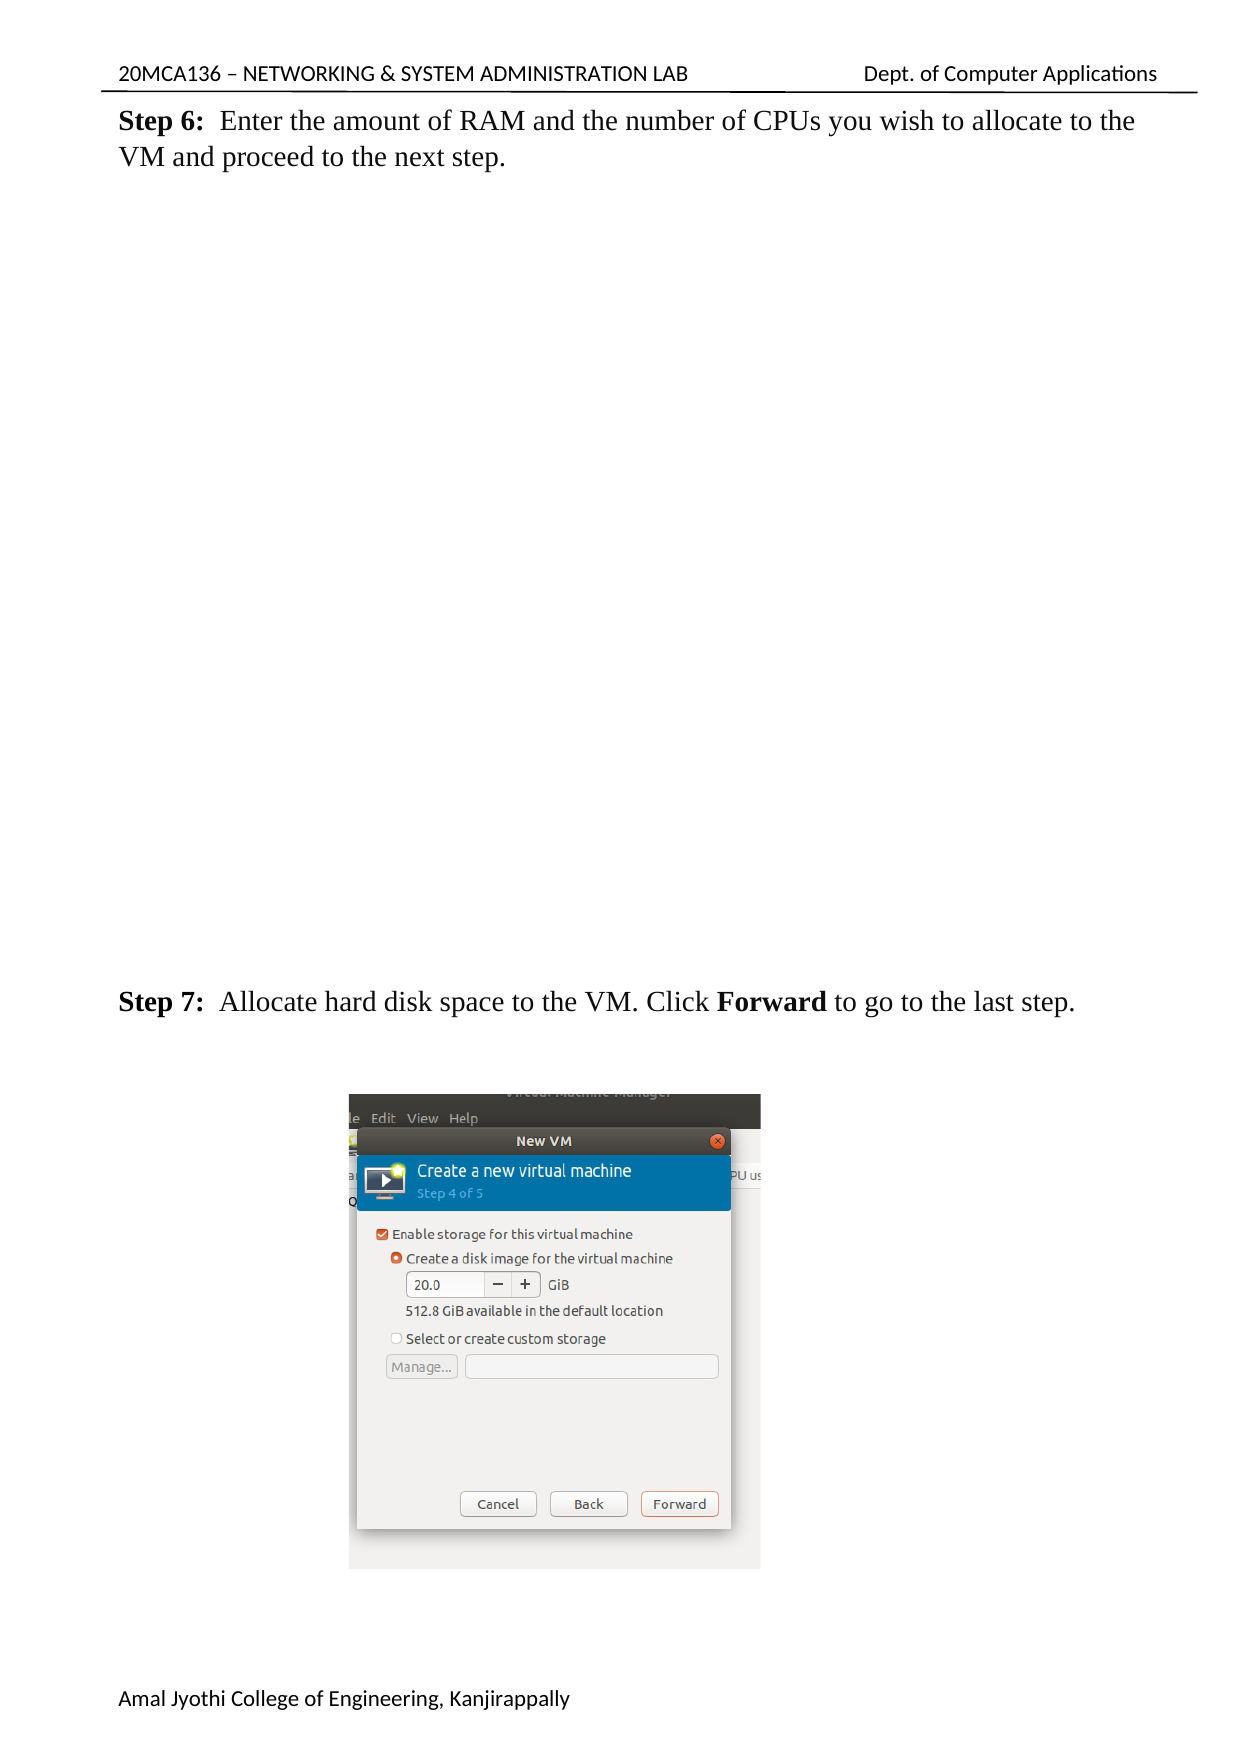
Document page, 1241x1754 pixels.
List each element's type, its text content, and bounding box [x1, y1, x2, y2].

picture [348, 1094, 761, 1569]
text Step 6: Enter the amount of RAM and the number of CPUs you wish to allocate to the VM and proceed to the next step. [118, 103, 1167, 173]
text Step 7: Allocate hard disk space to the VM. Click Forward to go to the last step. [118, 984, 1167, 1018]
